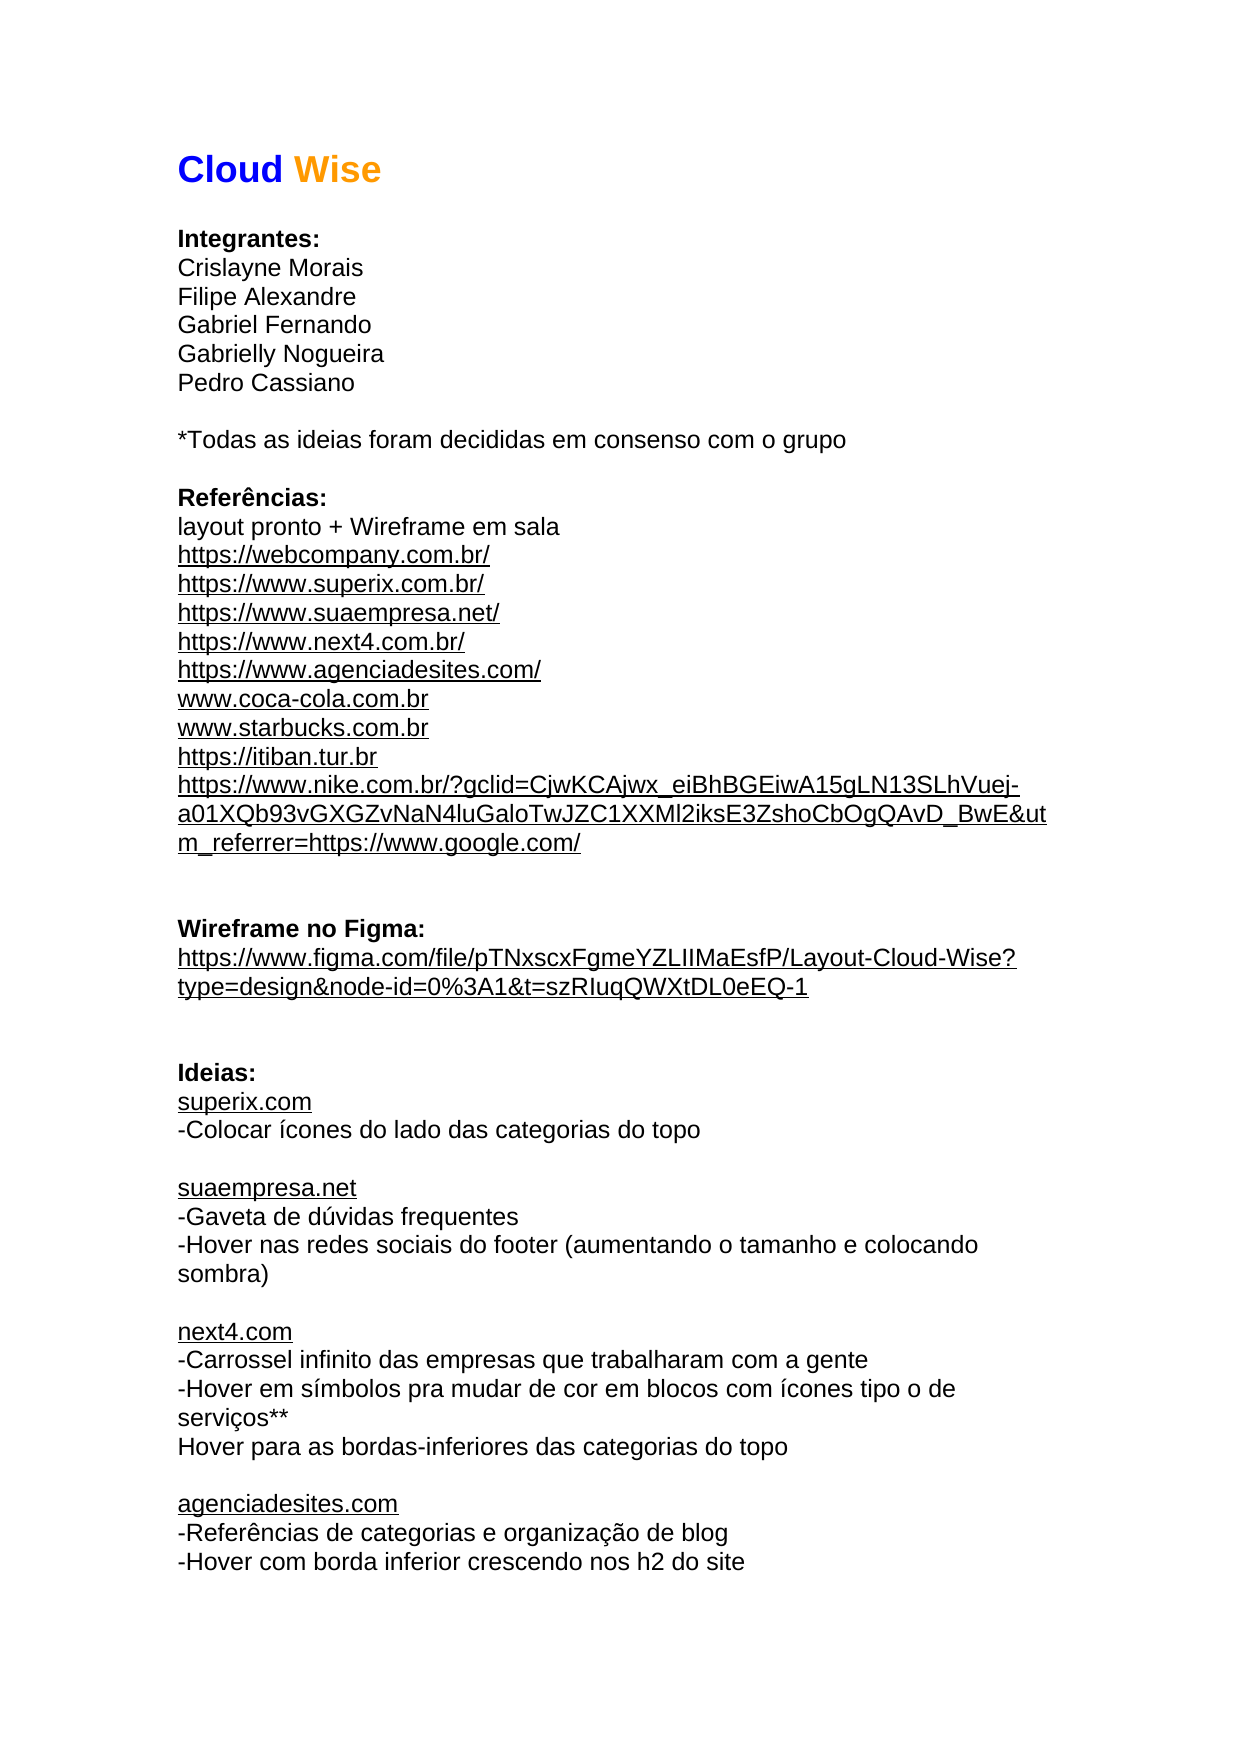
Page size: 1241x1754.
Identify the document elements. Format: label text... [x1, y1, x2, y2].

text Filipe Alexandre [177, 282, 1063, 311]
text Hover para as bordas-inferiores das categorias do topo [177, 1432, 1063, 1461]
text Cloud Wise [177, 148, 1063, 191]
text https://www.superix.com.br/ https://www.suaempresa.net/ [177, 569, 1063, 627]
text Wireframe no Figma: [177, 914, 1063, 943]
text https://www.figma.com/file/pTNxscxFgmeYZLIIMaEsfP/Layout-Cloud-Wise?type=design&node-id=0%3A1&t=szRIuqQWXtDL0eEQ-1 [177, 943, 1063, 1001]
text layout pronto + Wireframe em sala [177, 512, 1063, 541]
text https://webcompany.com.br/ [177, 541, 1063, 569]
text -Referências de categorias e organização de blog [177, 1518, 1063, 1547]
text -Hover com borda inferior crescendo nos h2 do site [177, 1547, 1063, 1576]
text *Todas as ideias foram decididas em consenso com o grupo [177, 426, 1063, 454]
text -Colocar ícones do lado das categorias do topo [177, 1116, 1063, 1144]
text https://www.next4.com.br/ [177, 627, 1063, 656]
text Integrantes: [177, 224, 1063, 253]
text Pedro Cassiano [177, 368, 1063, 397]
text suaempresa.net [177, 1173, 1063, 1202]
text Ideias: [177, 1058, 1063, 1087]
text next4.com [177, 1317, 1063, 1346]
text -Carrossel infinito das empresas que trabalharam com a gente [177, 1346, 1063, 1374]
text superix.com [177, 1087, 1063, 1116]
text -Hover em símbolos pra mudar de cor em blocos com ícones tipo o de serviços** [177, 1374, 1063, 1432]
text https://www.nike.com.br/?gclid=CjwKCAjwx_eiBhBGEiwA15gLN13SLhVuej-a01XQb93vGXGZvNaN4luGaloTwJZC1XXMl2iksE3ZshoCbOgQAvD_BwE&utm_referrer=https://www.google.com/ [177, 771, 1063, 857]
text Gabriel Fernando [177, 311, 1063, 339]
text Referências: [177, 483, 1063, 512]
text https://www.agenciadesites.com/ [177, 656, 1063, 684]
text www.coca-cola.com.br www.starbucks.com.br https://itiban.tur.br [177, 684, 1063, 771]
text agenciadesites.com [177, 1489, 1063, 1518]
text Crislayne Morais [177, 253, 1063, 282]
text Gabrielly Nogueira [177, 339, 1063, 368]
text -Hover nas redes sociais do footer (aumentando o tamanho e colocando sombra) [177, 1231, 1063, 1288]
text -Gaveta de dúvidas frequentes [177, 1202, 1063, 1231]
